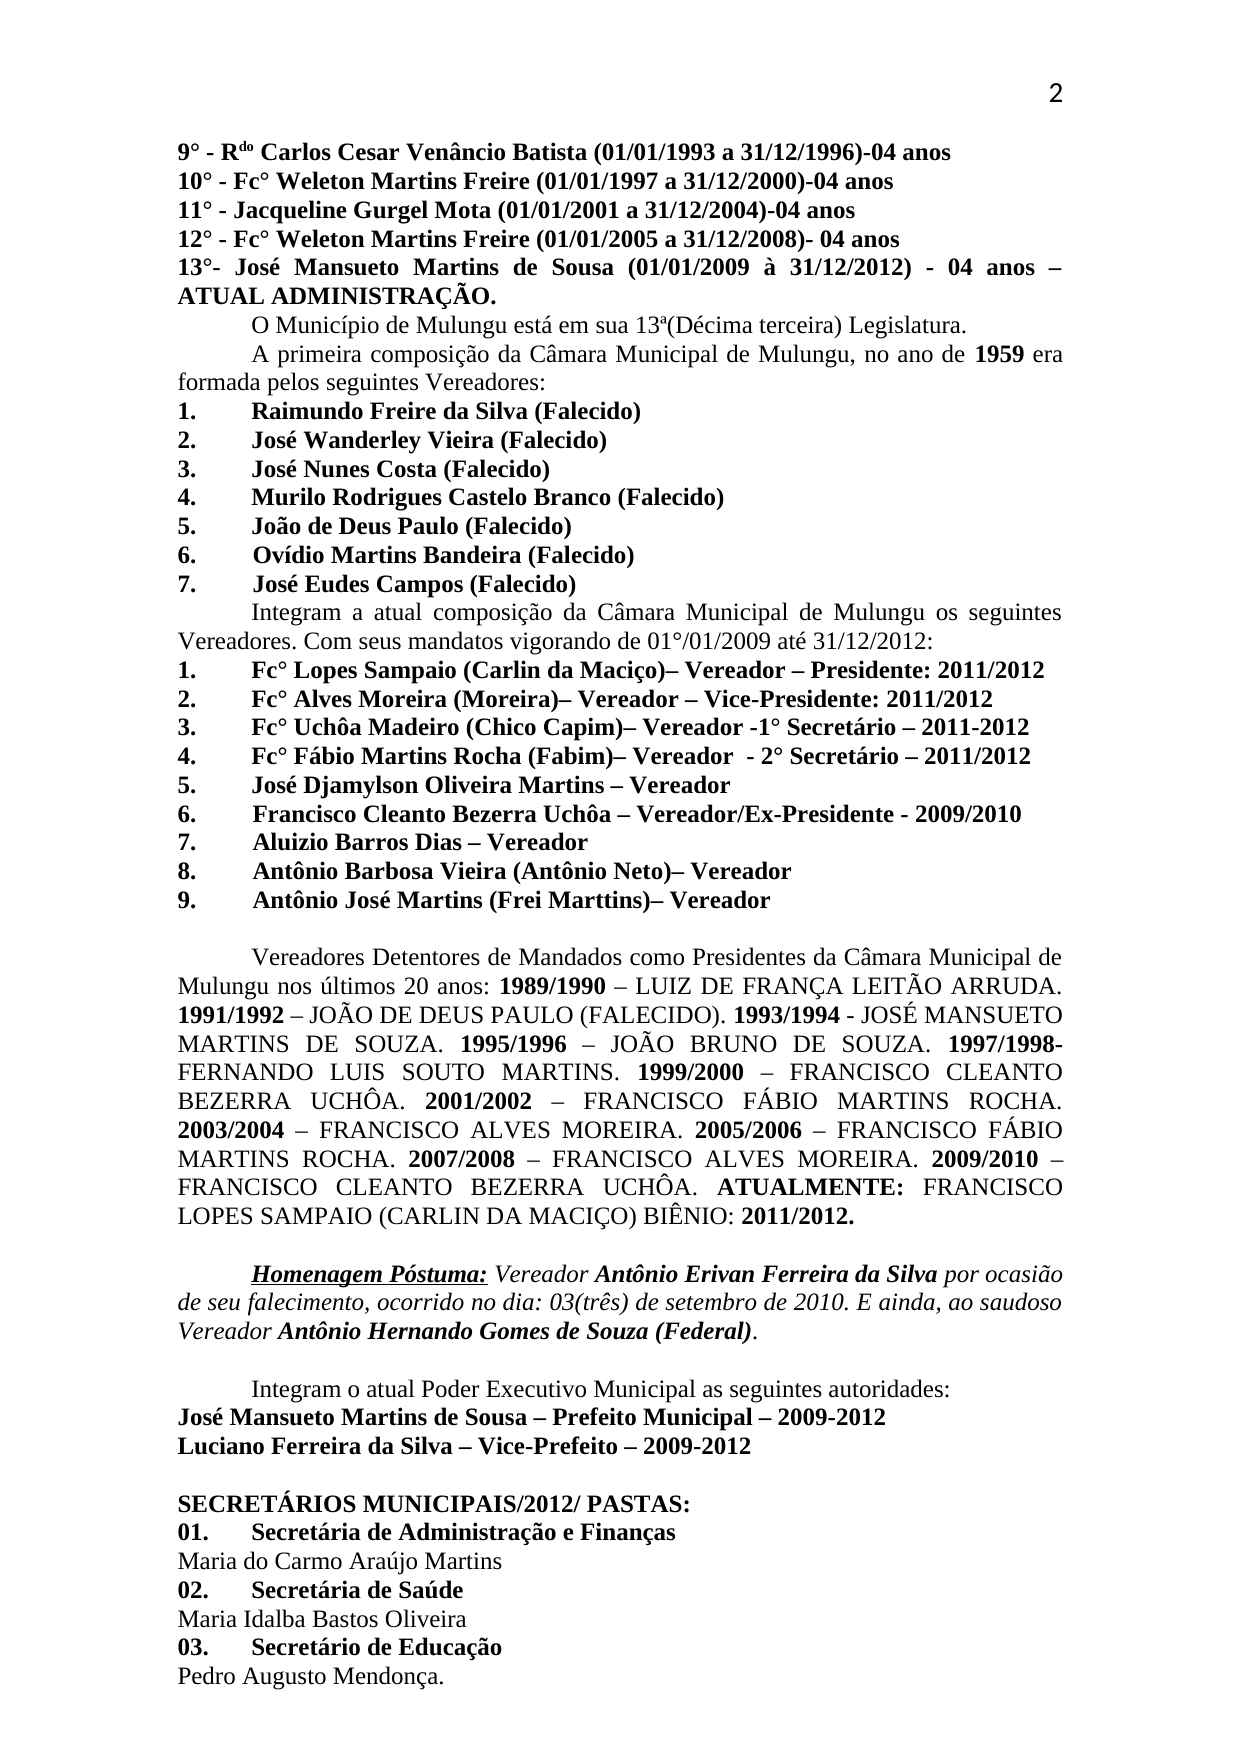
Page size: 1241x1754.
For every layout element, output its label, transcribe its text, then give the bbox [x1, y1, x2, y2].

text José Mansueto Martins de Sousa – Prefeito Municipal – 2009-2012 [177, 1402, 1063, 1431]
text Integram o atual Poder Executivo Municipal as seguintes autoridades: [177, 1374, 1063, 1402]
list Raimundo Freire da Silva (Falecido) [177, 396, 1063, 425]
list João de Deus Paulo (Falecido) [177, 511, 1063, 540]
text 12° - Fc° Weleton Martins Freire (01/01/2005 a 31/12/2008)- 04 anos [177, 224, 1063, 252]
list José Nunes Costa (Falecido) [177, 454, 1063, 482]
list Murilo Rodrigues Castelo Branco (Falecido) [177, 482, 1063, 511]
list José Djamylson Oliveira Martins – Vereador [177, 770, 1063, 799]
text 7. José Eudes Campos (Falecido) [177, 569, 1063, 597]
text 9° - Rdo Carlos Cesar Venâncio Batista (01/01/1993 a 31/12/1996)-04 anos [177, 137, 1063, 166]
list Fc° Uchôa Madeiro (Chico Capim)– Vereador -1° Secretário – 2011-2012 [177, 712, 1063, 741]
text SECRETÁRIOS MUNICIPAIS/2012/ PASTAS: [177, 1489, 1063, 1517]
text Luciano Ferreira da Silva – Vice-Prefeito – 2009-2012 [177, 1431, 1063, 1460]
text O Município de Mulungu está em sua 13ª(Décima terceira) Legislatura. [177, 310, 1063, 339]
text 9. Antônio José Martins (Frei Marttins)– Vereador [177, 885, 1063, 914]
text 11° - Jacqueline Gurgel Mota (01/01/2001 a 31/12/2004)-04 anos [177, 195, 1063, 224]
text 6. Francisco Cleanto Bezerra Uchôa – Vereador/Ex-Presidente - 2009/2010 [177, 799, 1063, 827]
text Integram a atual composição da Câmara Municipal de Mulungu os seguintes Vereadores. Com seus mandatos vigorando de 01°/01/2009 até 31/12/2012: [177, 597, 1063, 655]
text Maria Idalba Bastos Oliveira [177, 1604, 1063, 1632]
text Pedro Augusto Mendonça. [177, 1661, 1063, 1690]
list Secretária de Saúde [177, 1575, 1063, 1604]
text 8. Antônio Barbosa Vieira (Antônio Neto)– Vereador [177, 856, 1063, 885]
list Secretária de Administração e Finanças [177, 1517, 1063, 1546]
text 6. Ovídio Martins Bandeira (Falecido) [177, 540, 1063, 569]
text Maria do Carmo Araújo Martins [177, 1546, 1063, 1575]
list Fc° Alves Moreira (Moreira)– Vereador – Vice-Presidente: 2011/2012 [177, 684, 1063, 712]
list José Wanderley Vieira (Falecido) [177, 425, 1063, 454]
list Fc° Lopes Sampaio (Carlin da Maciço)– Vereador – Presidente: 2011/2012 [177, 655, 1063, 684]
text Homenagem Póstuma: Vereador Antônio Erivan Ferreira da Silva por ocasião de seu falecimento, ocorrido no dia: 03(três) de setembro de 2010. E ainda, ao saudoso Vereador Antônio Hernando Gomes de Souza (Federal). [177, 1259, 1063, 1345]
text 7. Aluizio Barros Dias – Vereador [177, 827, 1063, 856]
text A primeira composição da Câmara Municipal de Mulungu, no ano de 1959 era formada pelos seguintes Vereadores: [177, 339, 1063, 396]
text Vereadores Detentores de Mandados como Presidentes da Câmara Municipal de Mulungu nos últimos 20 anos: 1989/1990 – LUIZ DE FRANÇA LEITÃO ARRUDA. 1991/1992 – JOÃO DE DEUS PAULO (FALECIDO). 1993/1994 - JOSÉ MANSUETO MARTINS DE SOUZA. 1995/1996 – JOÃO BRUNO DE SOUZA. 1997/1998- FERNANDO LUIS SOUTO MARTINS. 1999/2000 – FRANCISCO CLEANTO BEZERRA UCHÔA. 2001/2002 – FRANCISCO FÁBIO MARTINS ROCHA. 2003/2004 – FRANCISCO ALVES MOREIRA. 2005/2006 – FRANCISCO FÁBIO MARTINS ROCHA. 2007/2008 – FRANCISCO ALVES MOREIRA. 2009/2010 – FRANCISCO CLEANTO BEZERRA UCHÔA. ATUALMENTE: FRANCISCO LOPES SAMPAIO (CARLIN DA MACIÇO) BIÊNIO: 2011/2012. [177, 942, 1063, 1230]
text 13°- José Mansueto Martins de Sousa (01/01/2009 à 31/12/2012) - 04 anos – ATUAL ADMINISTRAÇÃO. [177, 252, 1063, 310]
text 10° - Fc° Weleton Martins Freire (01/01/1997 a 31/12/2000)-04 anos [177, 166, 1063, 195]
list Fc° Fábio Martins Rocha (Fabim)– Vereador - 2° Secretário – 2011/2012 [177, 741, 1063, 770]
list Secretário de Educação [177, 1632, 1063, 1661]
